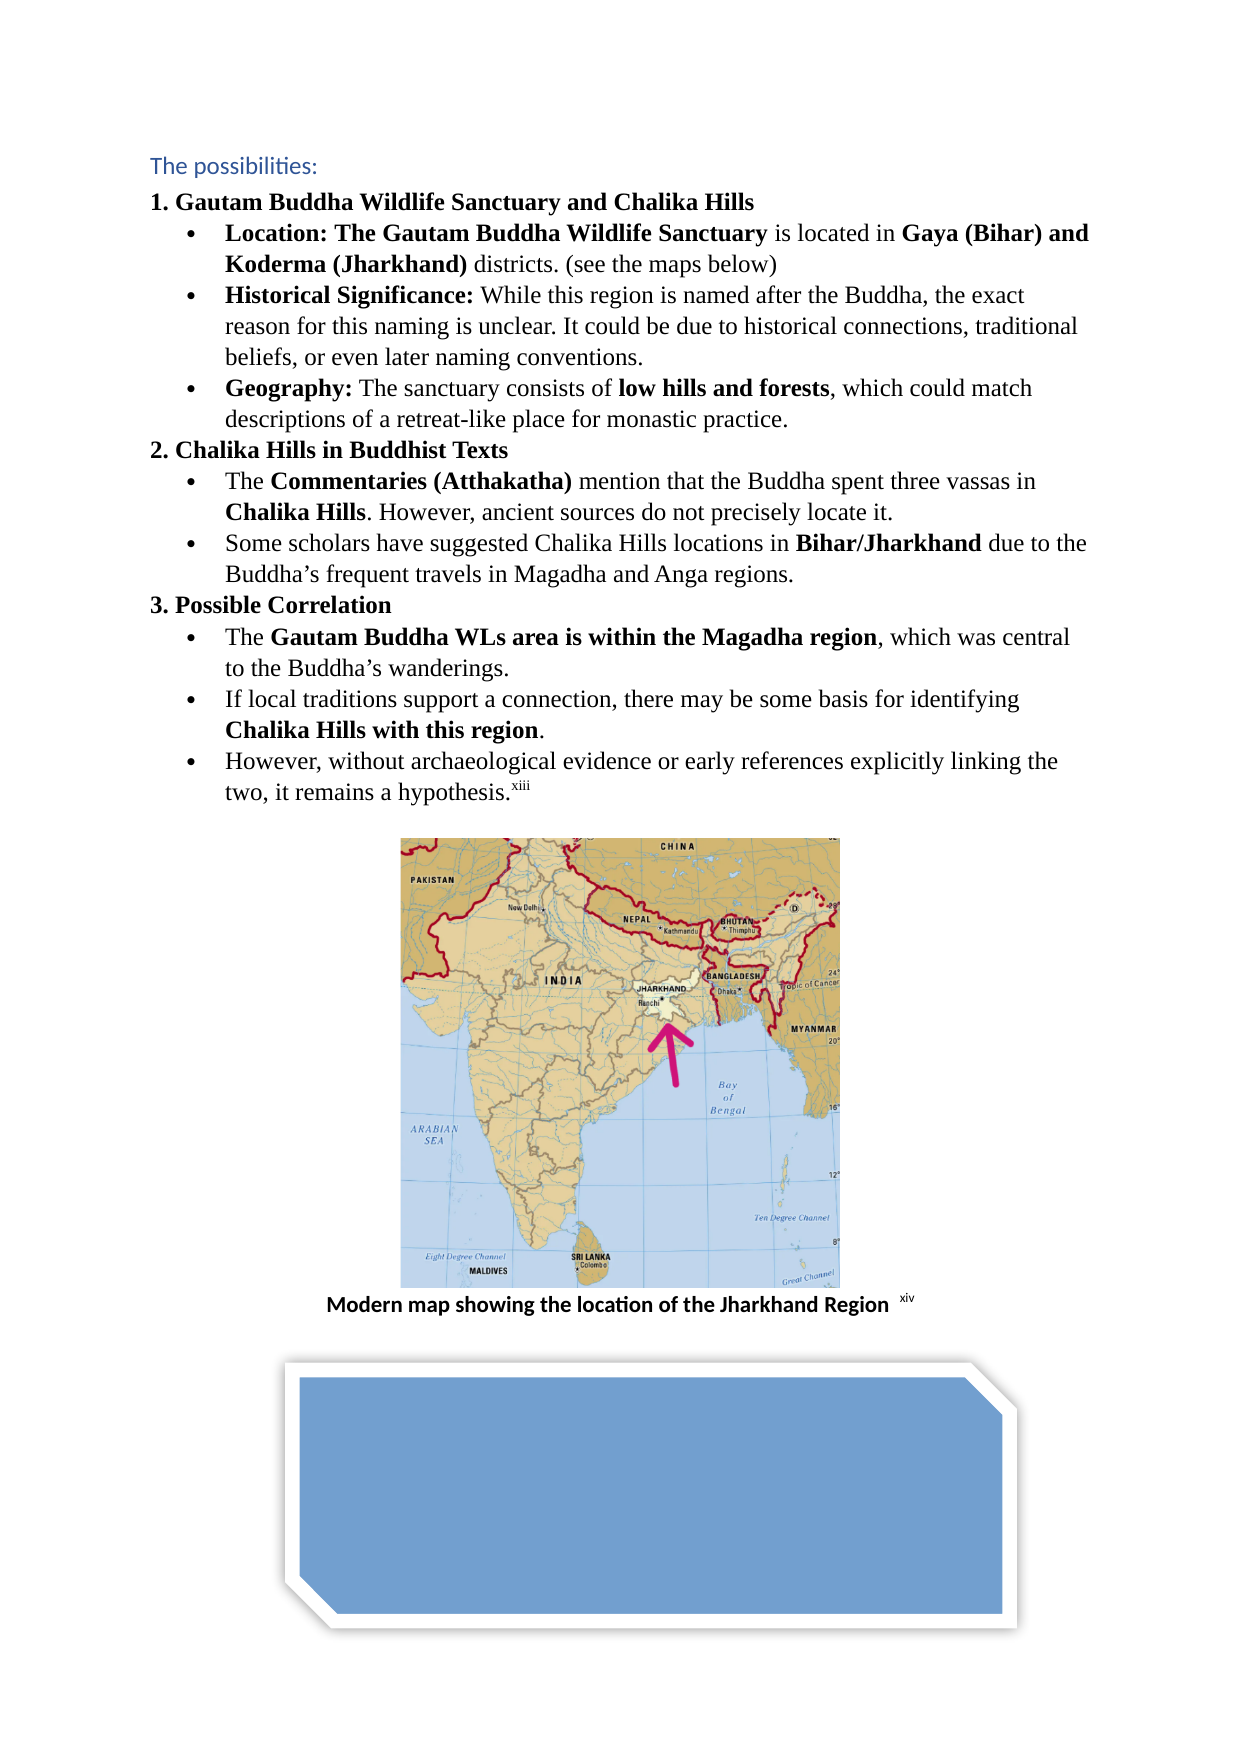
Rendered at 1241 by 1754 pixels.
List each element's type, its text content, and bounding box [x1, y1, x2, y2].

list Some scholars have suggested Chalika Hills locations in Bihar/Jharkhand due to the Buddha’s frequent travels in Magadha and Anga regions. [187, 528, 1090, 588]
list If local traditions support a connection, there may be some basis for identifying Chalika Hills with this region. [187, 684, 1090, 743]
text Modern map showing the location of the Jharkhand Region [150, 1290, 1090, 1318]
text 2. Chalika Hills in Buddhist Texts [150, 435, 1090, 464]
text 3. Possible Correlation [150, 591, 1090, 619]
picture [400, 838, 840, 1288]
list However, without archaeological evidence or early references explicitly linking the two, it remains a hypothesis. [187, 746, 1090, 806]
list The Commentaries (Atthakatha) mention that the Buddha spent three vassas in Chalika Hills. However, ancient sources do not precisely locate it. [187, 466, 1090, 526]
subtitle The possibilities: [150, 150, 1090, 181]
list Geography: The sanctuary consists of low hills and forests, which could match descriptions of a retreat-like place for monastic practice. [187, 373, 1090, 433]
list Location: The Gautam Buddha Wildlife Sanctuary is located in Gaya (Bihar) and Koderma (Jharkhand) districts. (see the maps below) [187, 218, 1090, 278]
text 1. Gautam Buddha Wildlife Sanctuary and Chalika Hills [150, 187, 1090, 216]
list Historical Significance: While this region is named after the Buddha, the exact reason for this naming is unclear. It could be due to historical connections, traditional beliefs, or even later naming conventions. [187, 280, 1090, 371]
list The Gautam Buddha WLs area is within the Magadha region, which was central to the Buddha’s wanderings. [187, 622, 1090, 681]
